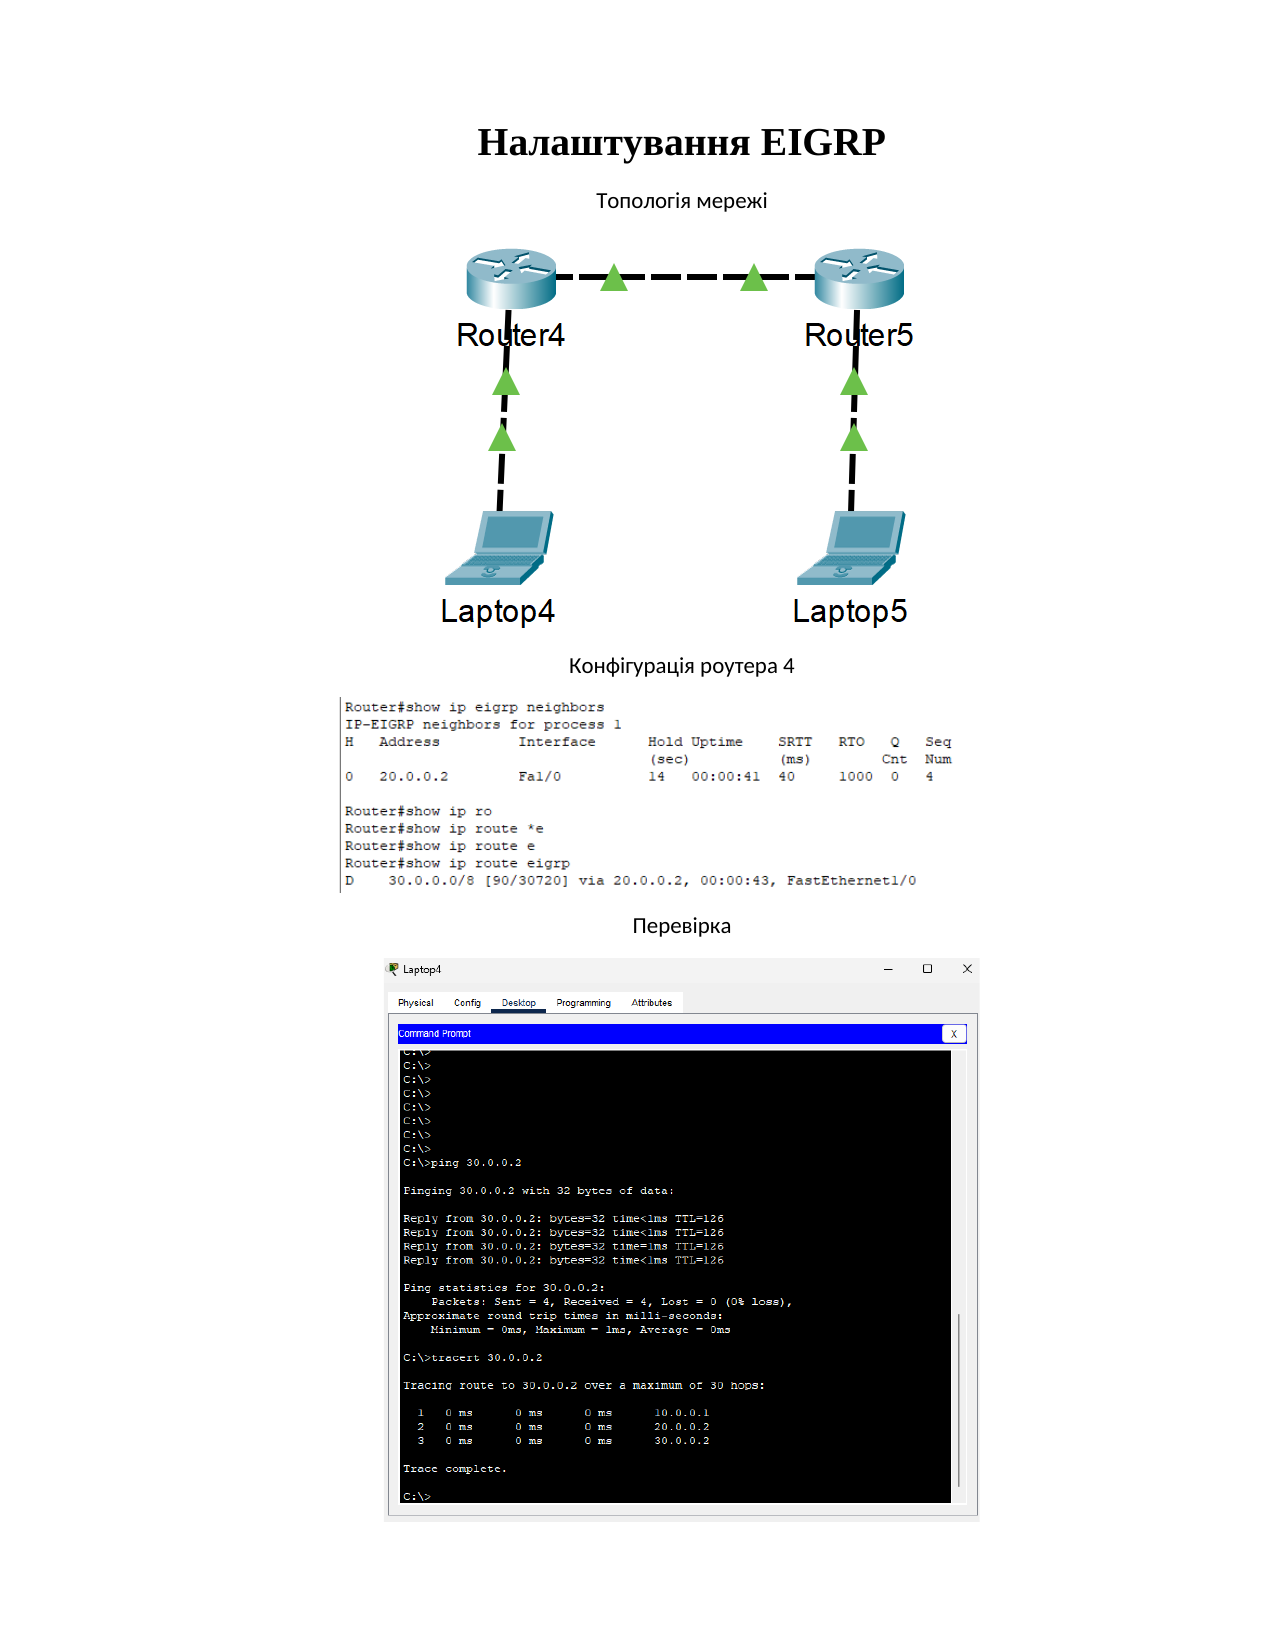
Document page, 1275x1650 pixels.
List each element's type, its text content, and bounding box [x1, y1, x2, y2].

picture [437, 233, 927, 633]
text Конфігурація роутера 4 [177, 651, 1186, 679]
text Топологія мережі [177, 186, 1186, 214]
picture [339, 697, 1024, 893]
picture [383, 958, 980, 1522]
subtitle Налаштування EIGRP [177, 118, 1186, 164]
text Перевірка [177, 912, 1186, 939]
